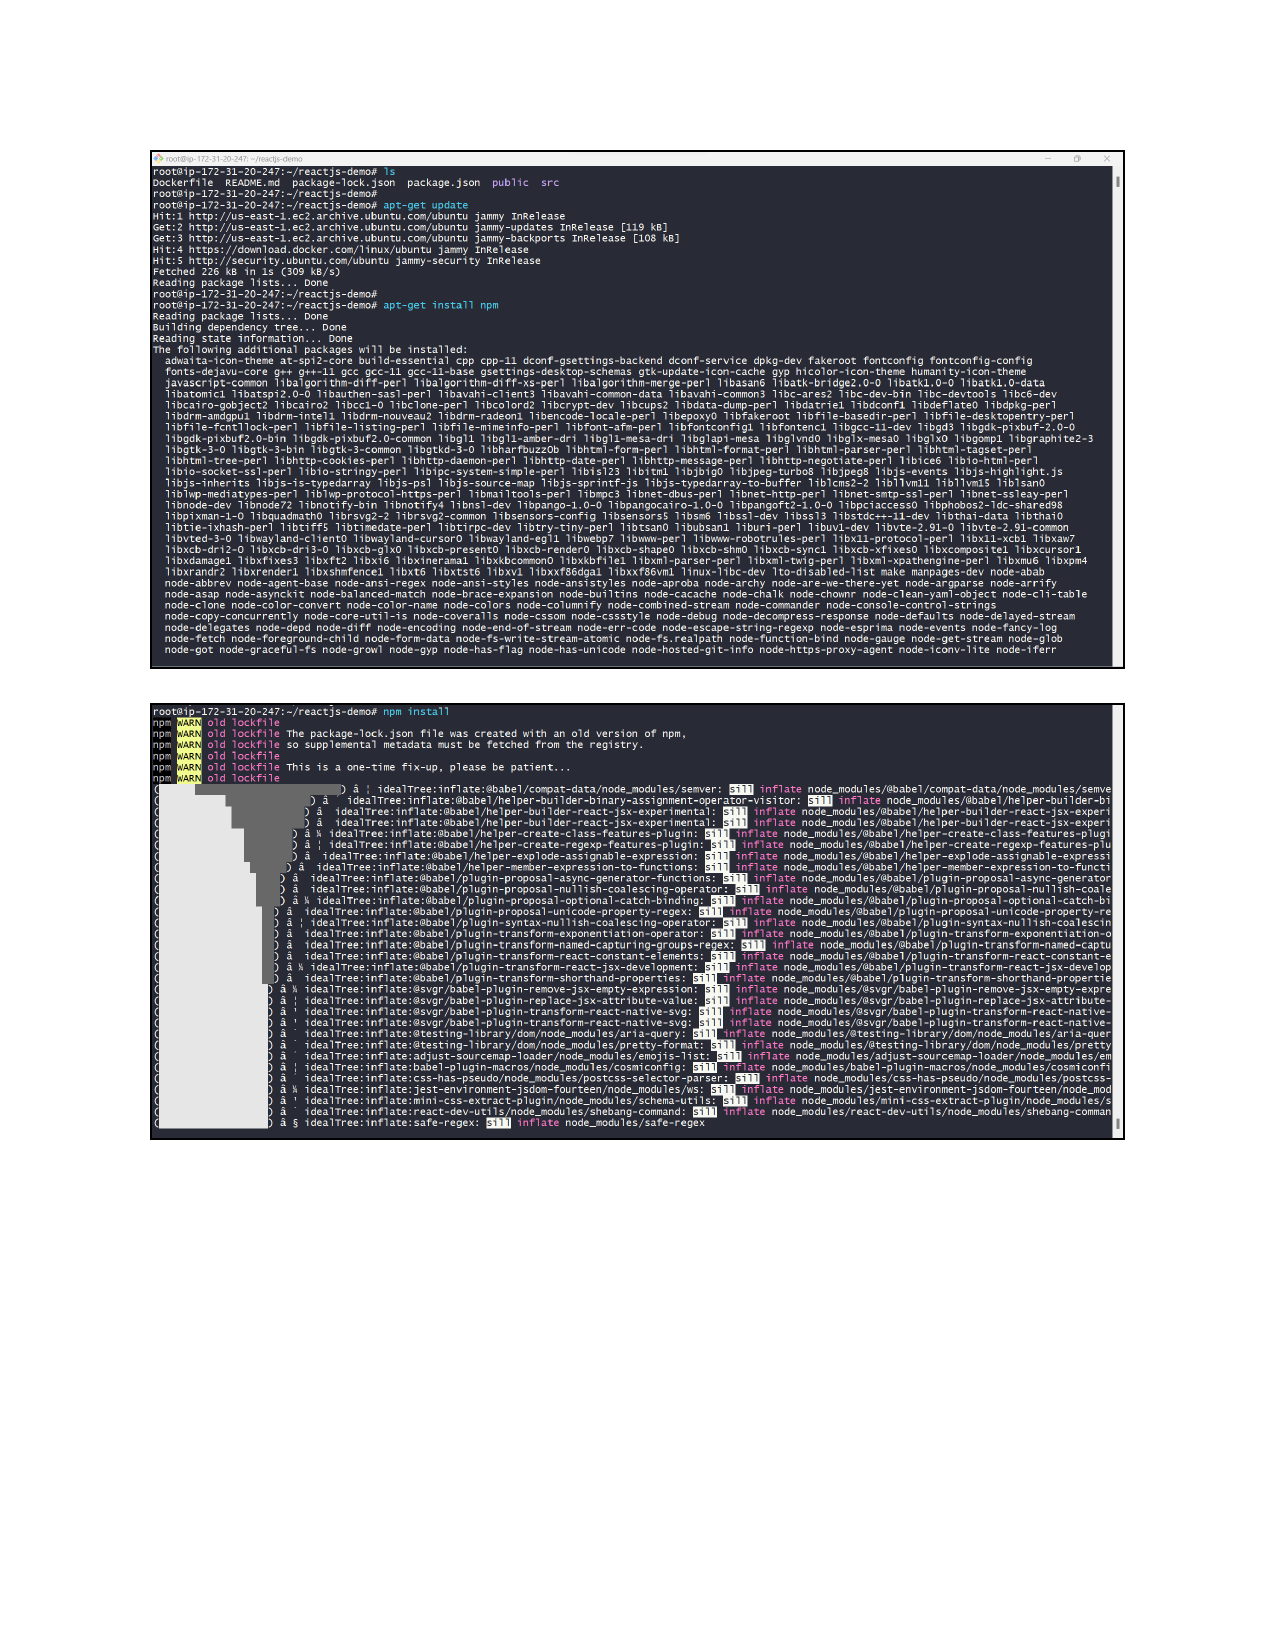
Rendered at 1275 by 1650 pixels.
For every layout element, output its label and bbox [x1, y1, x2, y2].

picture [152, 705, 1123, 1138]
picture [152, 152, 1123, 667]
